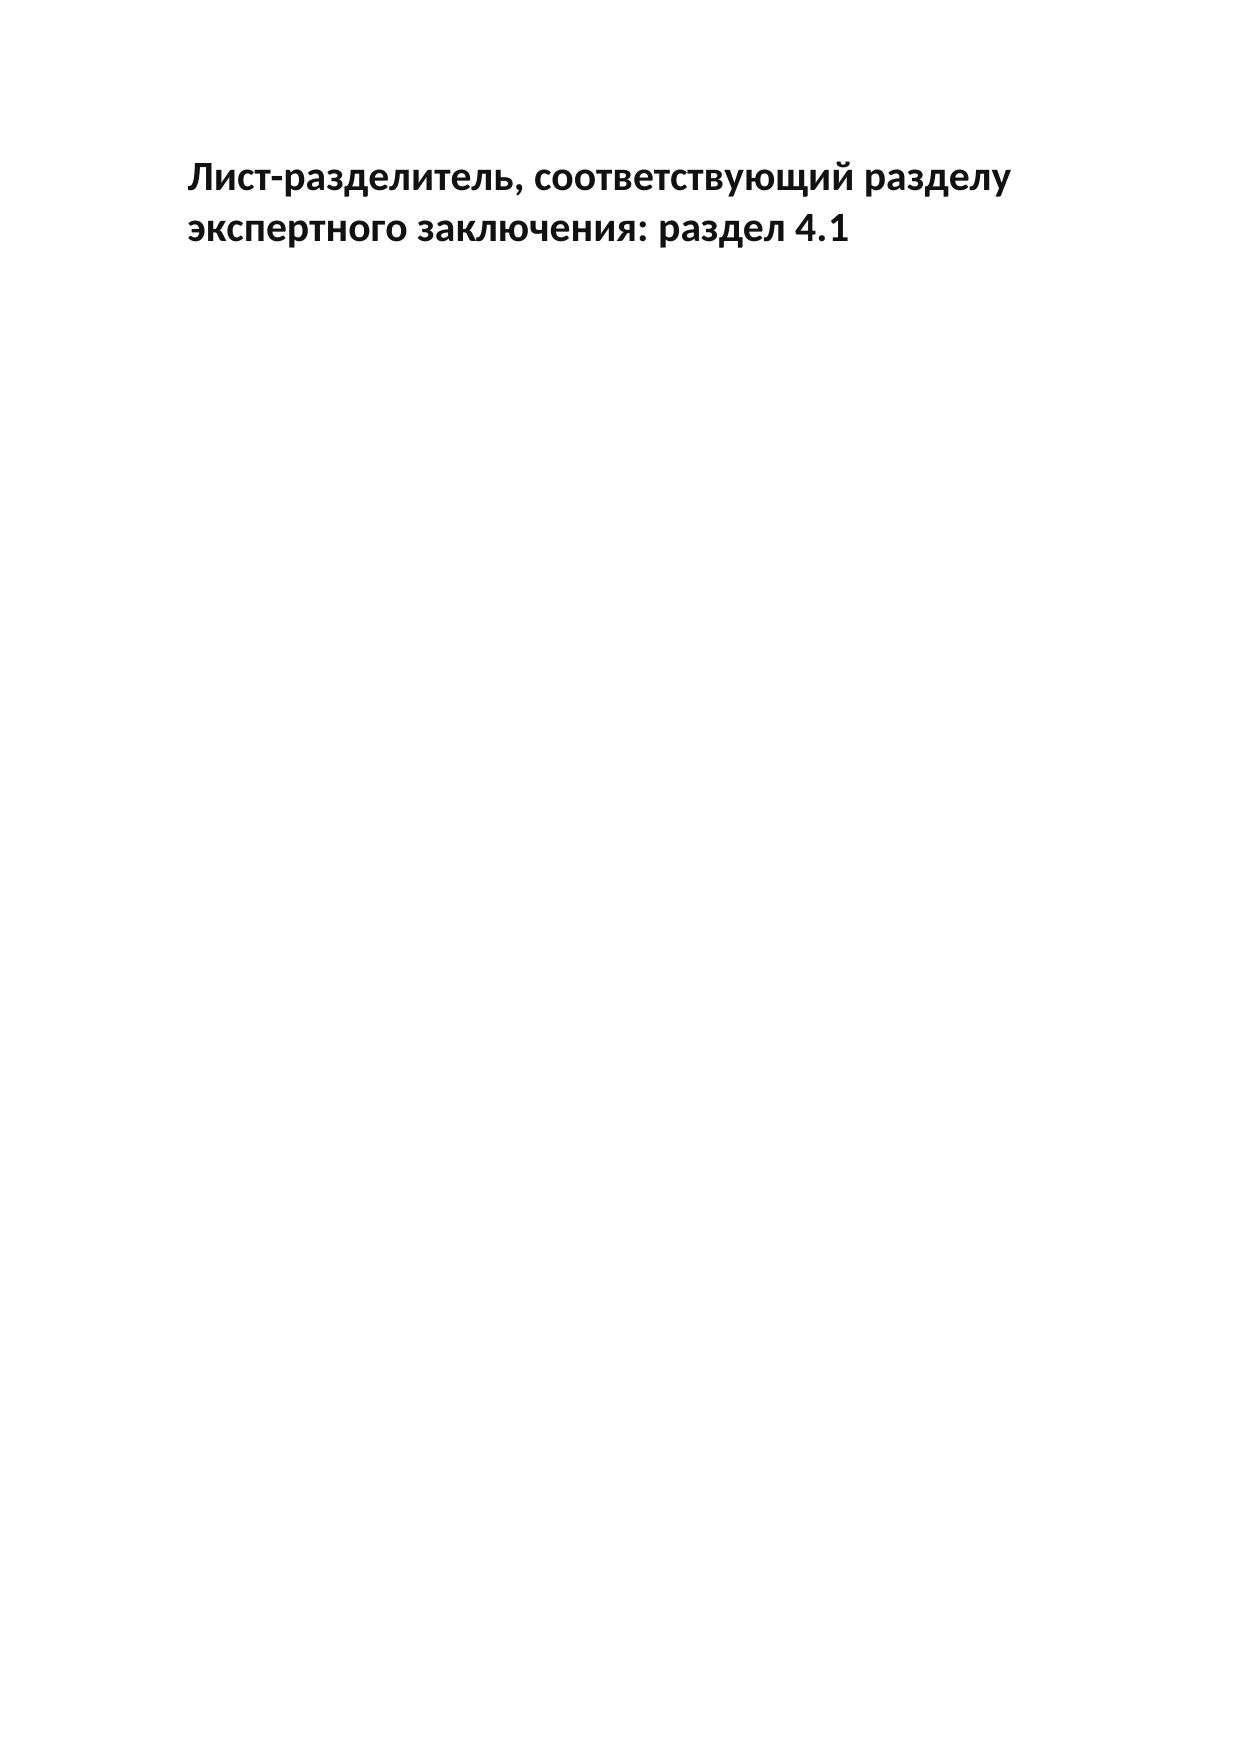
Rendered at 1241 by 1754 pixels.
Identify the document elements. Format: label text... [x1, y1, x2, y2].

text Лист-разделитель, соответствующий разделу экспертного заключения: раздел 4.1 [187, 150, 1053, 252]
